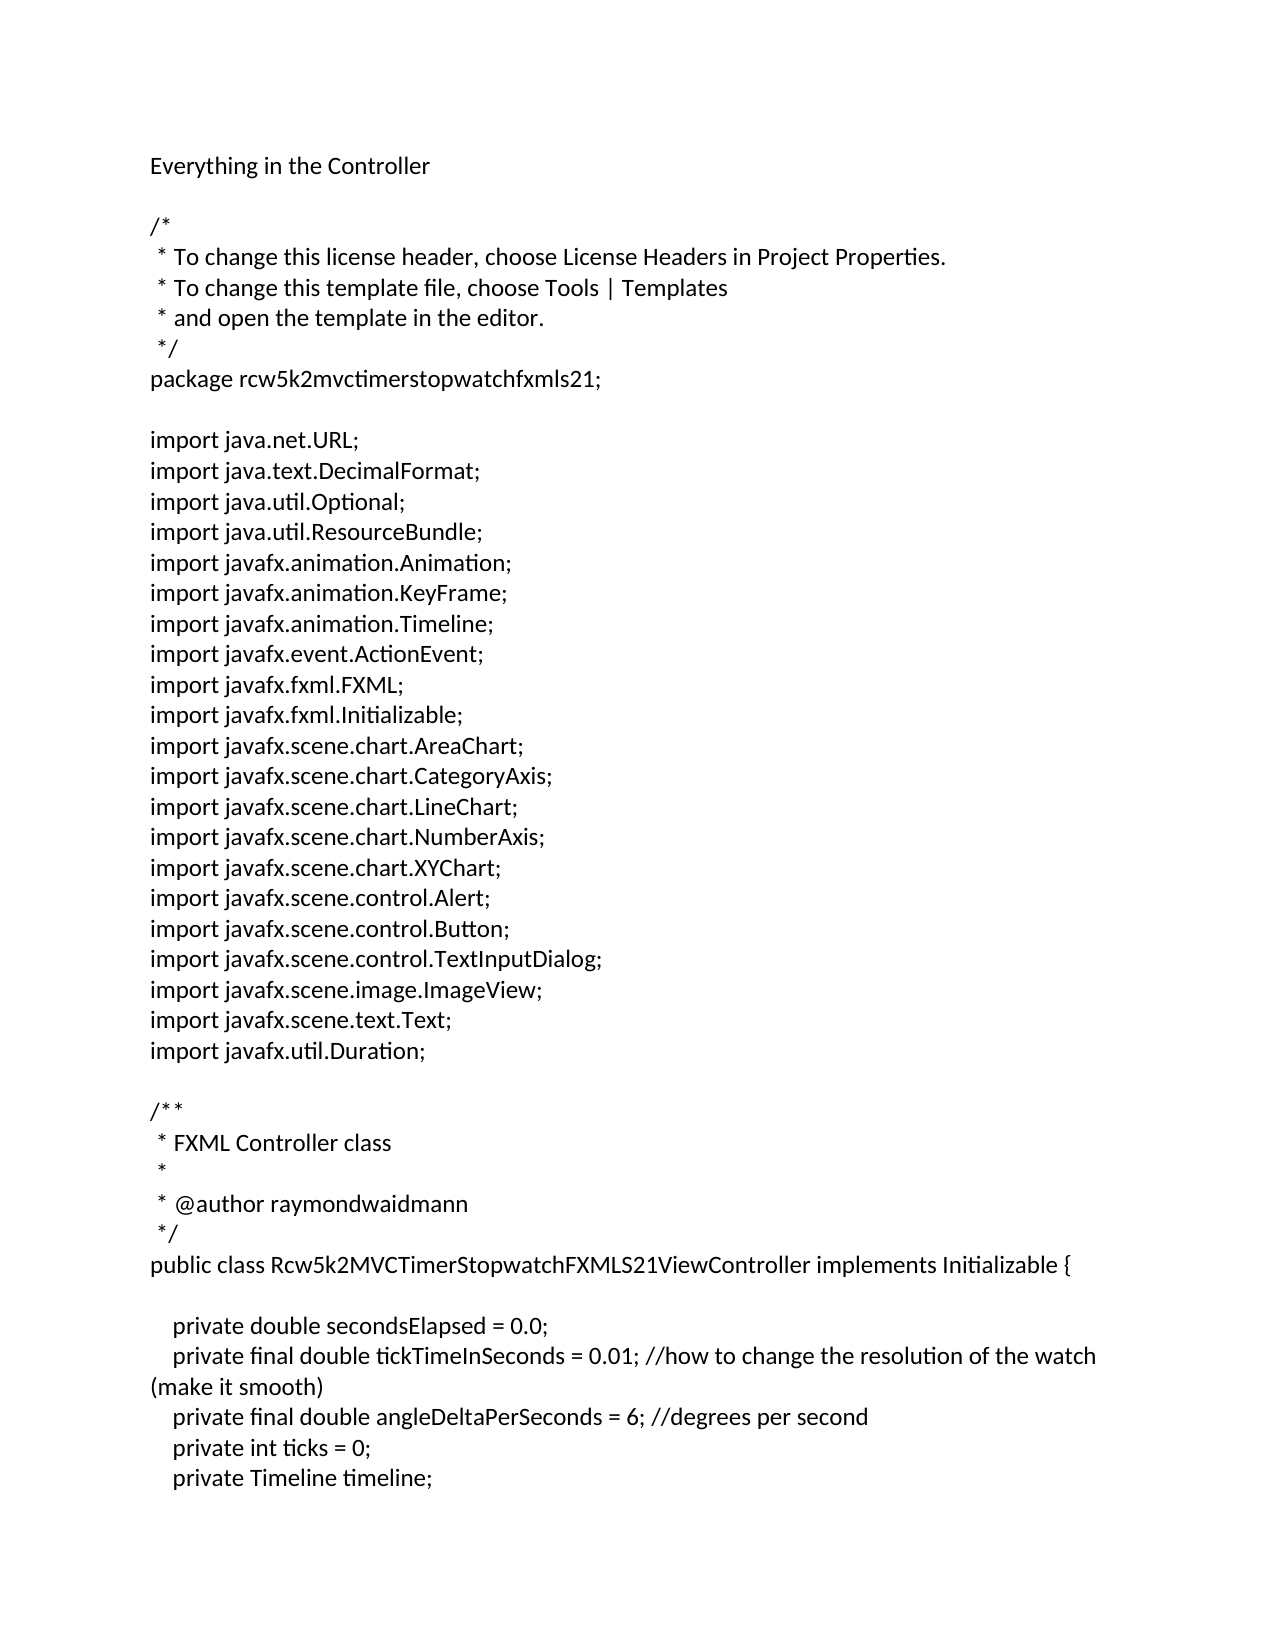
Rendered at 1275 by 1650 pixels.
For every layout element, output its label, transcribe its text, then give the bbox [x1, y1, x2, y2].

text * @author raymondwaidmann [150, 1188, 1125, 1218]
text import javafx.scene.control.Alert; [150, 882, 1125, 913]
text import java.net.URL; [150, 425, 1125, 455]
text * and open the template in the editor. [150, 303, 1125, 333]
text private final double tickTimeInSeconds = 0.01; //how to change the resolution of the watch (make it smooth) [150, 1340, 1125, 1401]
text import java.util.Optional; [150, 486, 1125, 516]
text * To change this template file, choose Tools | Templates [150, 272, 1125, 303]
text import javafx.animation.Animation; [150, 547, 1125, 577]
text import javafx.animation.Timeline; [150, 608, 1125, 638]
text import javafx.scene.chart.AreaChart; [150, 730, 1125, 760]
text */ [150, 333, 1125, 364]
text * FXML Controller class [150, 1127, 1125, 1157]
text import javafx.util.Duration; [150, 1035, 1125, 1066]
text import javafx.fxml.FXML; [150, 669, 1125, 699]
text */ [150, 1218, 1125, 1249]
text import javafx.scene.chart.CategoryAxis; [150, 760, 1125, 791]
text private int ticks = 0; [150, 1432, 1125, 1462]
text private double secondsElapsed = 0.0; [150, 1310, 1125, 1340]
text Everything in the Controller [150, 150, 1125, 181]
text import javafx.scene.chart.NumberAxis; [150, 821, 1125, 852]
text /* [150, 211, 1125, 242]
text public class Rcw5k2MVCTimerStopwatchFXMLS21ViewController implements Initializable { [150, 1249, 1125, 1279]
text /** [150, 1096, 1125, 1127]
text private Timeline timeline; [150, 1462, 1125, 1493]
text import javafx.scene.control.Button; [150, 913, 1125, 943]
text * [150, 1157, 1125, 1188]
text import javafx.scene.text.Text; [150, 1004, 1125, 1035]
text private final double angleDeltaPerSeconds = 6; //degrees per second [150, 1401, 1125, 1432]
text import java.util.ResourceBundle; [150, 516, 1125, 547]
text import javafx.animation.KeyFrame; [150, 577, 1125, 608]
text import java.text.DecimalFormat; [150, 455, 1125, 486]
text import javafx.scene.chart.XYChart; [150, 852, 1125, 882]
text import javafx.event.ActionEvent; [150, 638, 1125, 669]
text import javafx.scene.image.ImageView; [150, 974, 1125, 1004]
text * To change this license header, choose License Headers in Project Properties. [150, 242, 1125, 272]
text import javafx.fxml.Initializable; [150, 699, 1125, 730]
text import javafx.scene.control.TextInputDialog; [150, 943, 1125, 974]
text import javafx.scene.chart.LineChart; [150, 791, 1125, 821]
text package rcw5k2mvctimerstopwatchfxmls21; [150, 364, 1125, 394]
